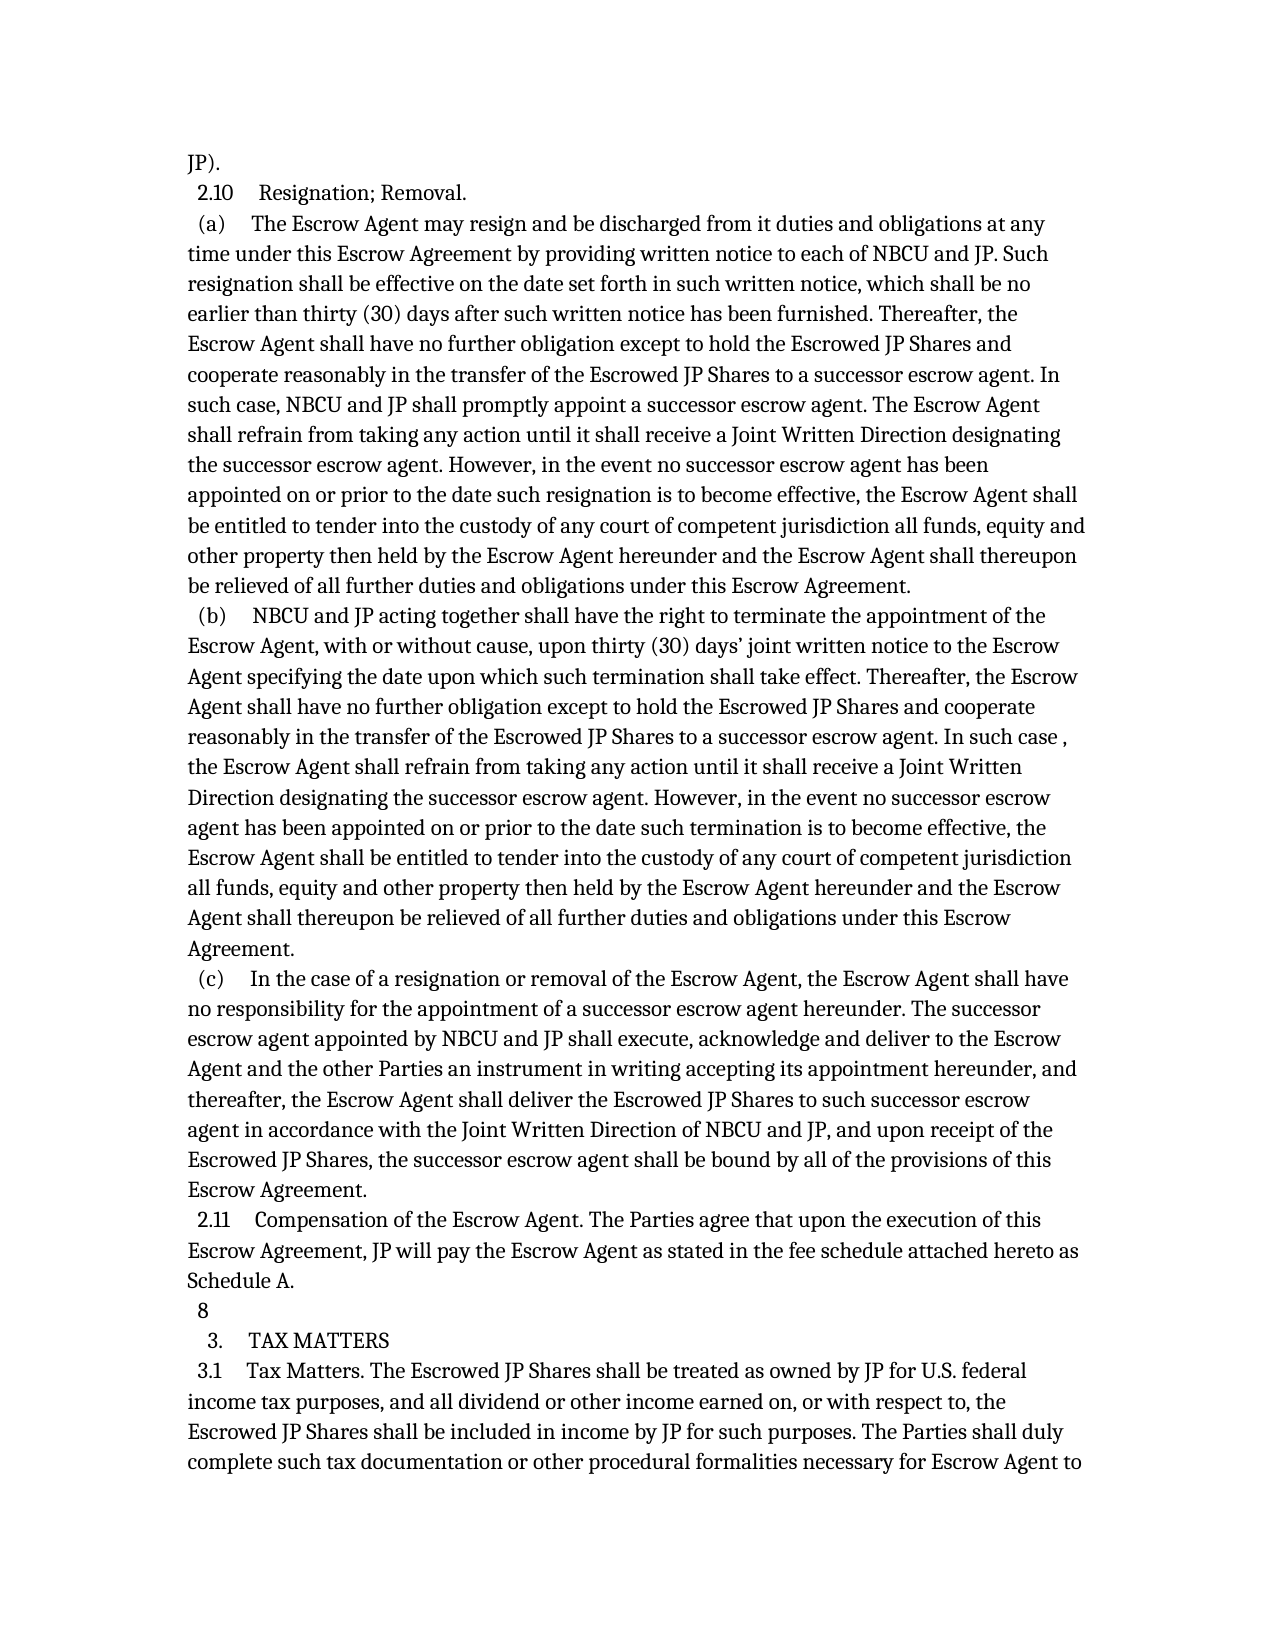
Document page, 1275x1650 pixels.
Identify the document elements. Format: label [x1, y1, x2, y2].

text [187, 150, 1087, 1475]
